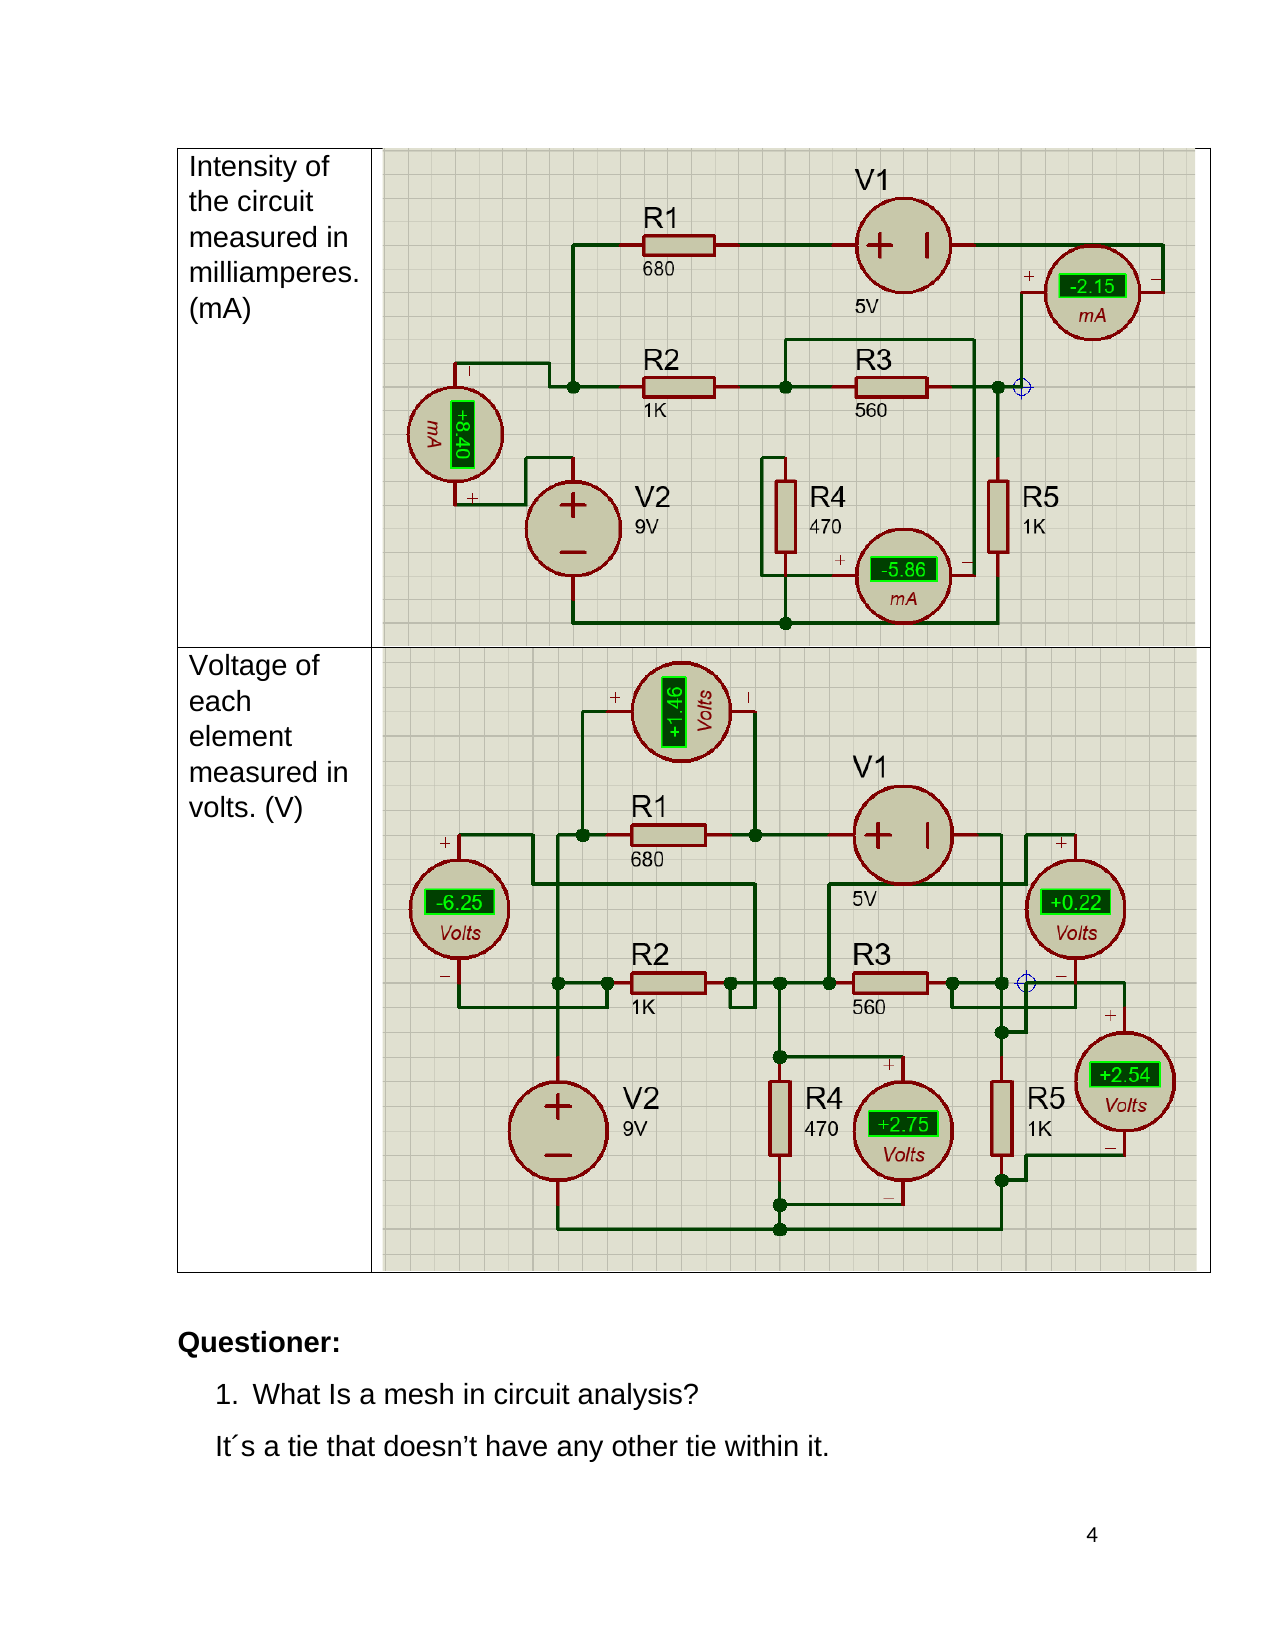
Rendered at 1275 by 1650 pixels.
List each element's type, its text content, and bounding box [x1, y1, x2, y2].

picture [382, 648, 1197, 1271]
table_header Intensity of the circuit measured in milliamperes. (mA) [178, 149, 371, 647]
text Questioner: [177, 1325, 1098, 1358]
table_cell [372, 648, 1210, 1272]
list What Is a mesh in circuit analysis? [215, 1377, 1098, 1411]
table_header [372, 149, 1210, 647]
picture [382, 148, 1196, 646]
table_cell Voltage of each element measured in volts. (V) [178, 648, 371, 1272]
text It´s a tie that doesn’t have any other tie within it. [215, 1429, 1098, 1463]
